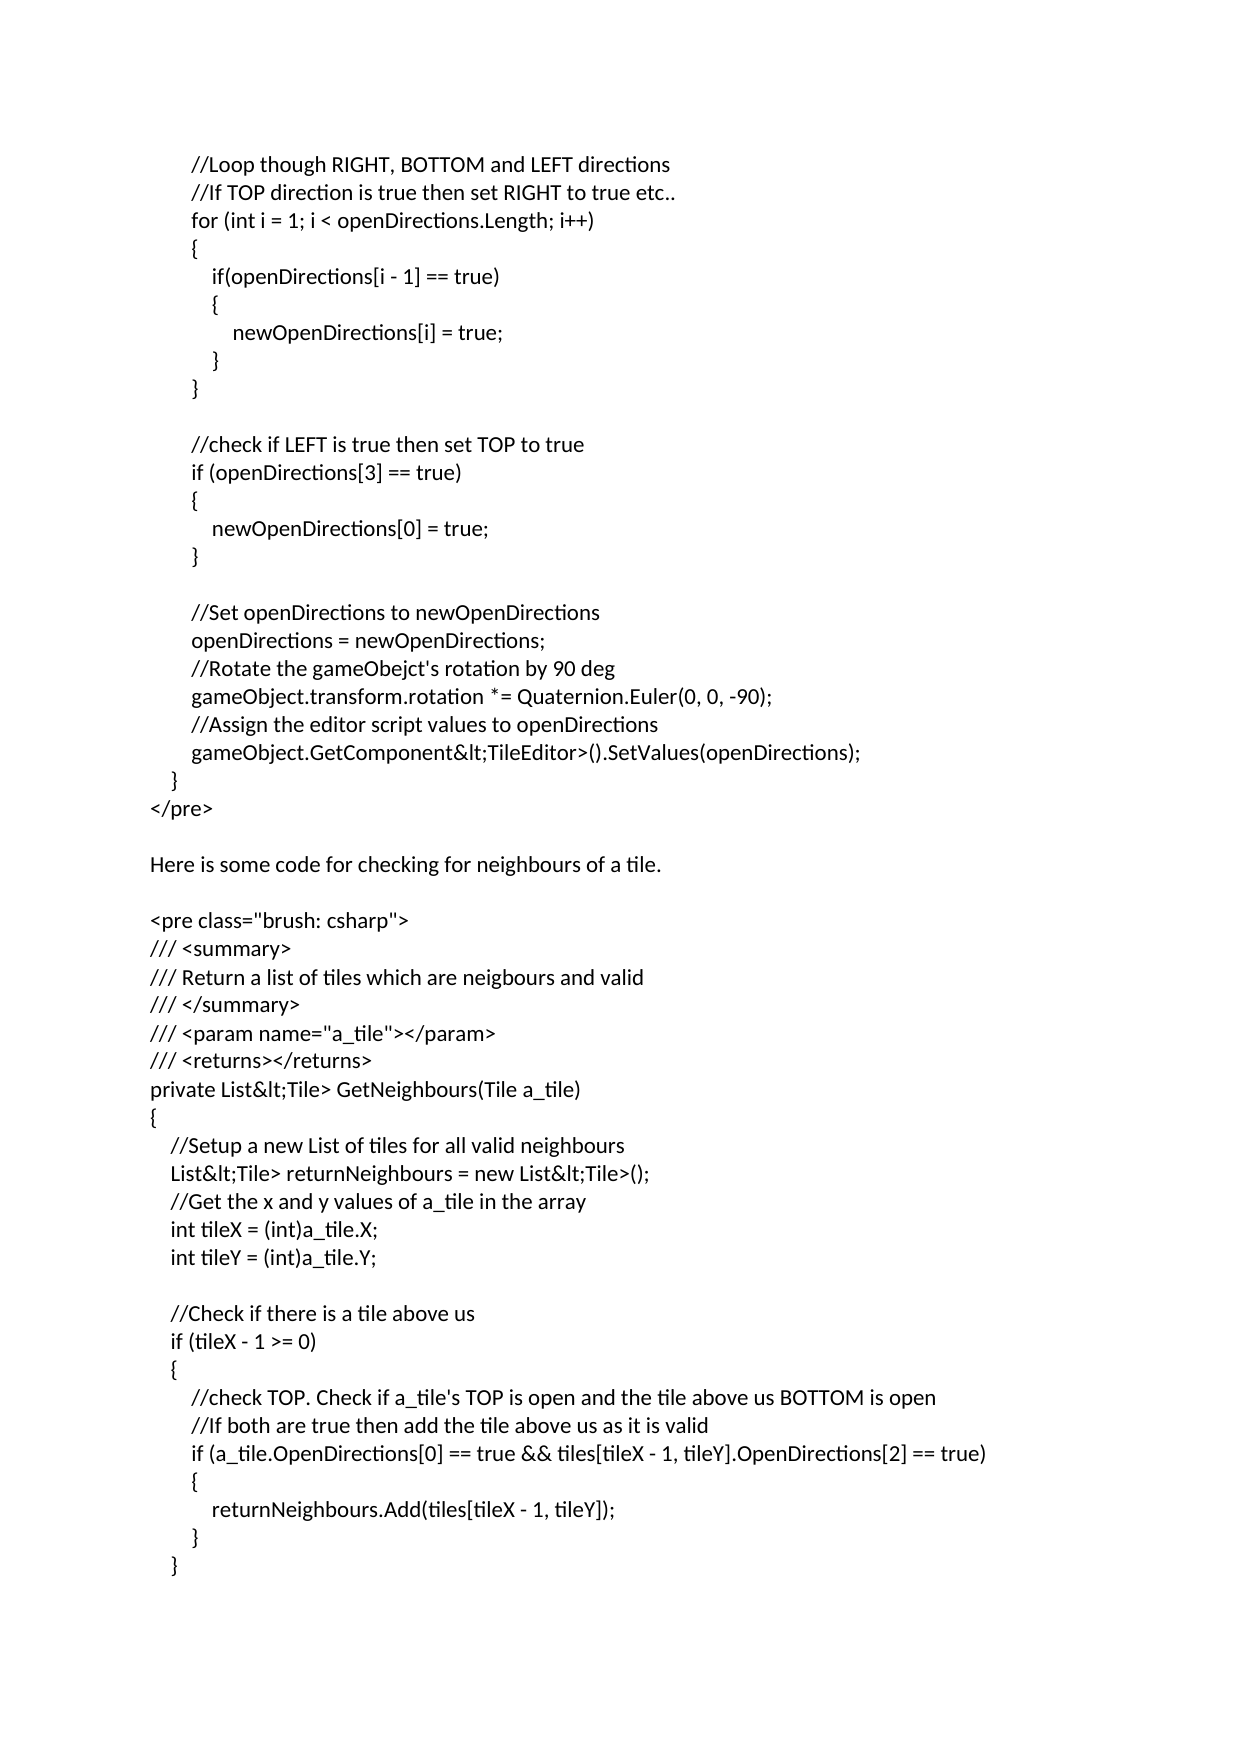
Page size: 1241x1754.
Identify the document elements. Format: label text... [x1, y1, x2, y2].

text /// </summary> [150, 991, 1090, 1019]
text //Setup a new List of tiles for all valid neighbours [150, 1131, 1090, 1159]
text } [150, 374, 1090, 402]
text /// <summary> [150, 934, 1090, 963]
text //Check if there is a tile above us [150, 1299, 1090, 1327]
text /// <returns></returns> [150, 1047, 1090, 1075]
text } [150, 1523, 1090, 1551]
text } [150, 766, 1090, 794]
text //If TOP direction is true then set RIGHT to true etc.. [150, 178, 1090, 206]
text //Rotate the gameObejct's rotation by 90 deg [150, 654, 1090, 682]
text //check TOP. Check if a_tile's TOP is open and the tile above us BOTTOM is open [150, 1383, 1090, 1411]
text returnNeighbours.Add(tiles[tileX - 1, tileY]); [150, 1495, 1090, 1523]
text int tileY = (int)a_tile.Y; [150, 1243, 1090, 1271]
text { [150, 1355, 1090, 1383]
text newOpenDirections[i] = true; [150, 318, 1090, 346]
text //Get the x and y values of a_tile in the array [150, 1187, 1090, 1215]
text //Loop though RIGHT, BOTTOM and LEFT directions [150, 150, 1090, 178]
text /// Return a list of tiles which are neigbours and valid [150, 963, 1090, 991]
text { [150, 486, 1090, 514]
text </pre> [150, 794, 1090, 822]
text if (tileX - 1 >= 0) [150, 1327, 1090, 1355]
text newOpenDirections[0] = true; [150, 514, 1090, 542]
text List&lt;Tile> returnNeighbours = new List&lt;Tile>(); [150, 1159, 1090, 1187]
text //check if LEFT is true then set TOP to true [150, 430, 1090, 458]
text Here is some code for checking for neighbours of a tile. [150, 851, 1090, 878]
text gameObject.GetComponent&lt;TileEditor>().SetValues(openDirections); [150, 738, 1090, 766]
text { [150, 290, 1090, 318]
text { [150, 234, 1090, 262]
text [150, 1411, 1090, 1439]
text } [150, 1551, 1090, 1579]
text } [150, 346, 1090, 374]
text { [150, 1467, 1090, 1495]
text if(openDirections[i - 1] == true) [150, 262, 1090, 290]
text { [150, 1103, 1090, 1131]
text int tileX = (int)a_tile.X; [150, 1215, 1090, 1243]
text for (int i = 1; i < openDirections.Length; i++) [150, 206, 1090, 234]
text /// <param name="a_tile"></param> [150, 1019, 1090, 1047]
text if (openDirections[3] == true) [150, 458, 1090, 486]
text //Assign the editor script values to openDirections [150, 710, 1090, 738]
text if (a_tile.OpenDirections[0] == true && tiles[tileX - 1, tileY].OpenDirections[2] == true) [150, 1439, 1090, 1467]
text openDirections = newOpenDirections; [150, 626, 1090, 654]
text private List&lt;Tile> GetNeighbours(Tile a_tile) [150, 1075, 1090, 1103]
text } [150, 542, 1090, 570]
text <pre class="brush: csharp"> [150, 907, 1090, 934]
text gameObject.transform.rotation *= Quaternion.Euler(0, 0, -90); [150, 682, 1090, 710]
text //Set openDirections to newOpenDirections [150, 598, 1090, 626]
